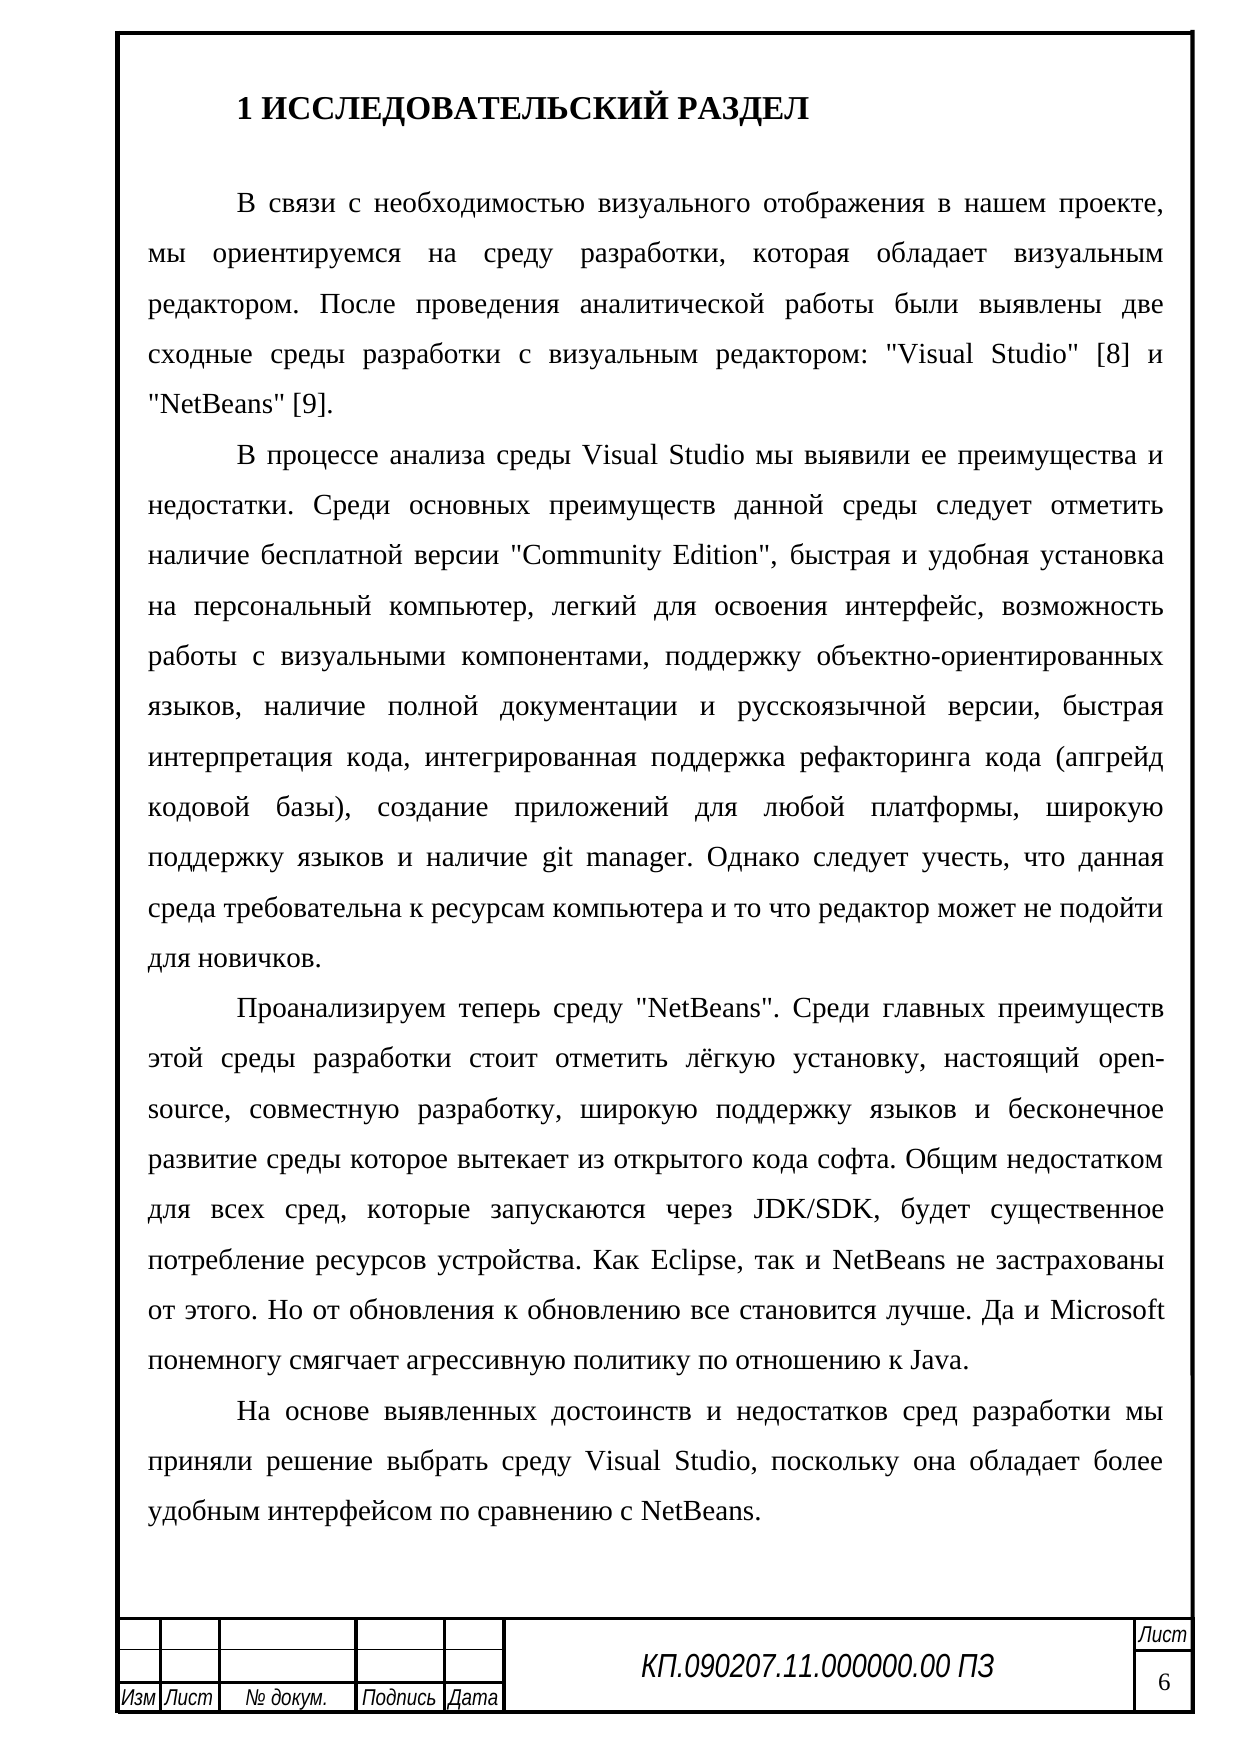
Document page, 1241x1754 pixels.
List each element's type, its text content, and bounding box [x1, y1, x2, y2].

text 1 Исследовательский раздел [236, 89, 1164, 127]
text Проанализируем теперь среду "NetBeans". Среди главных преимуществ этой среды разработки стоит отметить лёгкую установку, настоящий open-source, совместную разработку, широкую поддержку языков и бесконечное развитие среды которое вытекает из открытого кода софта. Общим недостатком для всех сред, которые запускаются через JDK/SDK, будет существенное потребление ресурсов устройства. Как Eclipse, так и NetBeans не застрахованы от этого. Но от обновления к обновлению все становится лучше. Да и Microsoft понемногу смягчает агрессивную политику по отношению к Java. [148, 990, 1164, 1376]
text В связи с необходимостью визуального отображения в нашем проекте, мы ориентируемся на среду разработки, которая обладает визуальным редактором. После проведения аналитической работы были выявлены две сходные среды разработки с визуальным редактором: "Visual Studio" [8] и "NetBeans" [9]. [148, 185, 1164, 420]
text На основе выявленных достоинств и недостатков сред разработки мы приняли решение выбрать среду Visual Studio, поскольку она обладает более удобным интерфейсом по сравнению с NetBeans. [148, 1393, 1164, 1527]
text В процессе анализа среды Visual Studio мы выявили ее преимущества и недостатки. Среди основных преимуществ данной среды следует отметить наличие бесплатной версии "Community Edition", быстрая и удобная установка на персональный компьютер, легкий для освоения интерфейс, возможность работы с визуальными компонентами, поддержку объектно-ориентированных языков, наличие полной документации и русскоязычной версии, быстрая интерпретация кода, интегрированная поддержка рефакторинга кода (апгрейд кодовой базы), создание приложений для любой платформы, широкую поддержку языков и наличие git manager. Однако следует учесть, что данная среда требовательна к ресурсам компьютера и то что редактор может не подойти для новичков. [148, 437, 1164, 973]
